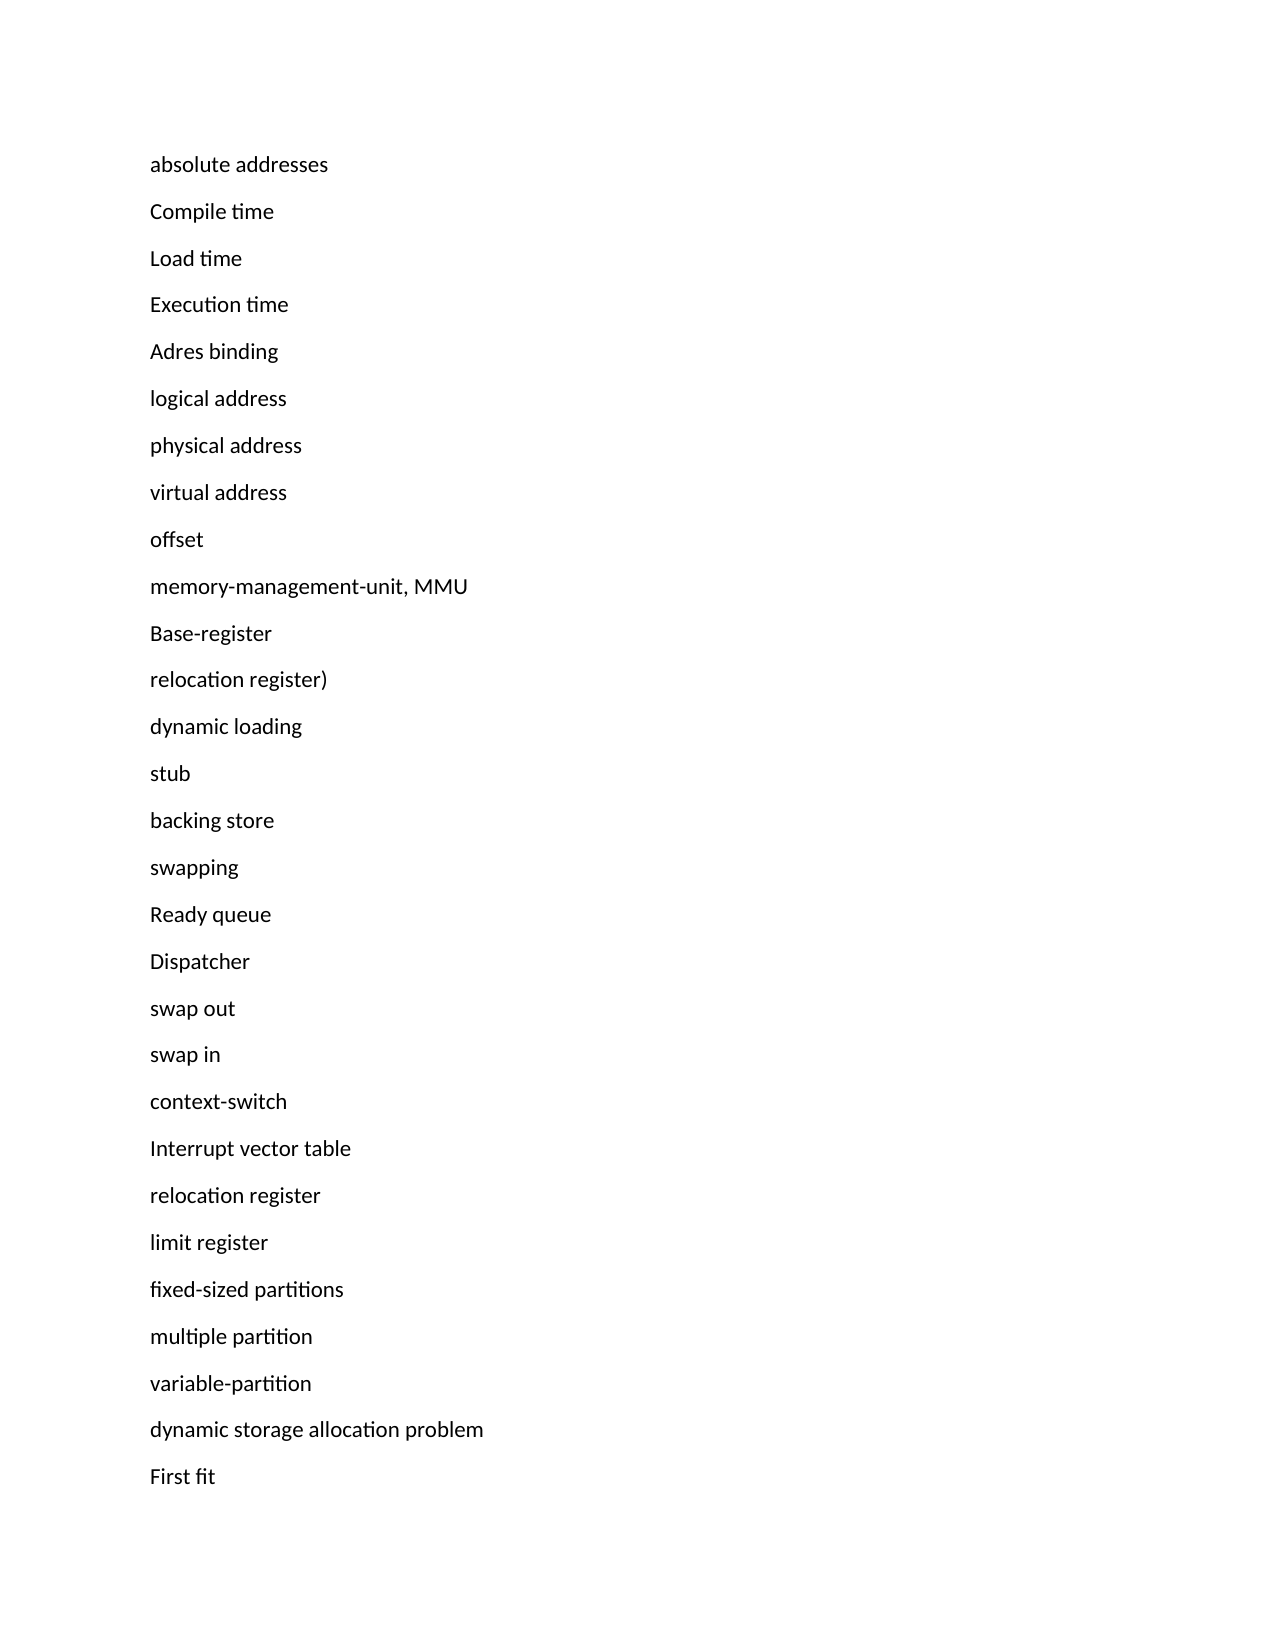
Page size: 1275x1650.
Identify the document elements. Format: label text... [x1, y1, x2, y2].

text Ready queue [150, 900, 1125, 928]
text dynamic loading [150, 712, 1125, 741]
text swapping [150, 853, 1125, 881]
text Adres binding [150, 337, 1125, 366]
text variable-partition [150, 1369, 1125, 1397]
text multiple partition [150, 1322, 1125, 1350]
text swap in [150, 1041, 1125, 1069]
text limit register [150, 1228, 1125, 1256]
text backing store [150, 806, 1125, 834]
text absolute addresses [150, 150, 1125, 178]
text dynamic storage allocation problem [150, 1416, 1125, 1444]
text relocation register) [150, 666, 1125, 694]
text physical address [150, 431, 1125, 459]
text First fit [150, 1462, 1125, 1491]
text virtual address [150, 478, 1125, 506]
text context-switch [150, 1087, 1125, 1116]
text Compile time [150, 197, 1125, 225]
text Load time [150, 244, 1125, 272]
text swap out [150, 994, 1125, 1022]
text Dispatcher [150, 947, 1125, 975]
text stub [150, 759, 1125, 787]
text fixed-sized partitions [150, 1275, 1125, 1303]
text Execution time [150, 291, 1125, 319]
text memory-management-unit, MMU [150, 572, 1125, 600]
text relocation register [150, 1181, 1125, 1209]
text logical address [150, 384, 1125, 412]
text offset [150, 525, 1125, 553]
text Base-register [150, 619, 1125, 647]
text Interrupt vector table [150, 1134, 1125, 1162]
